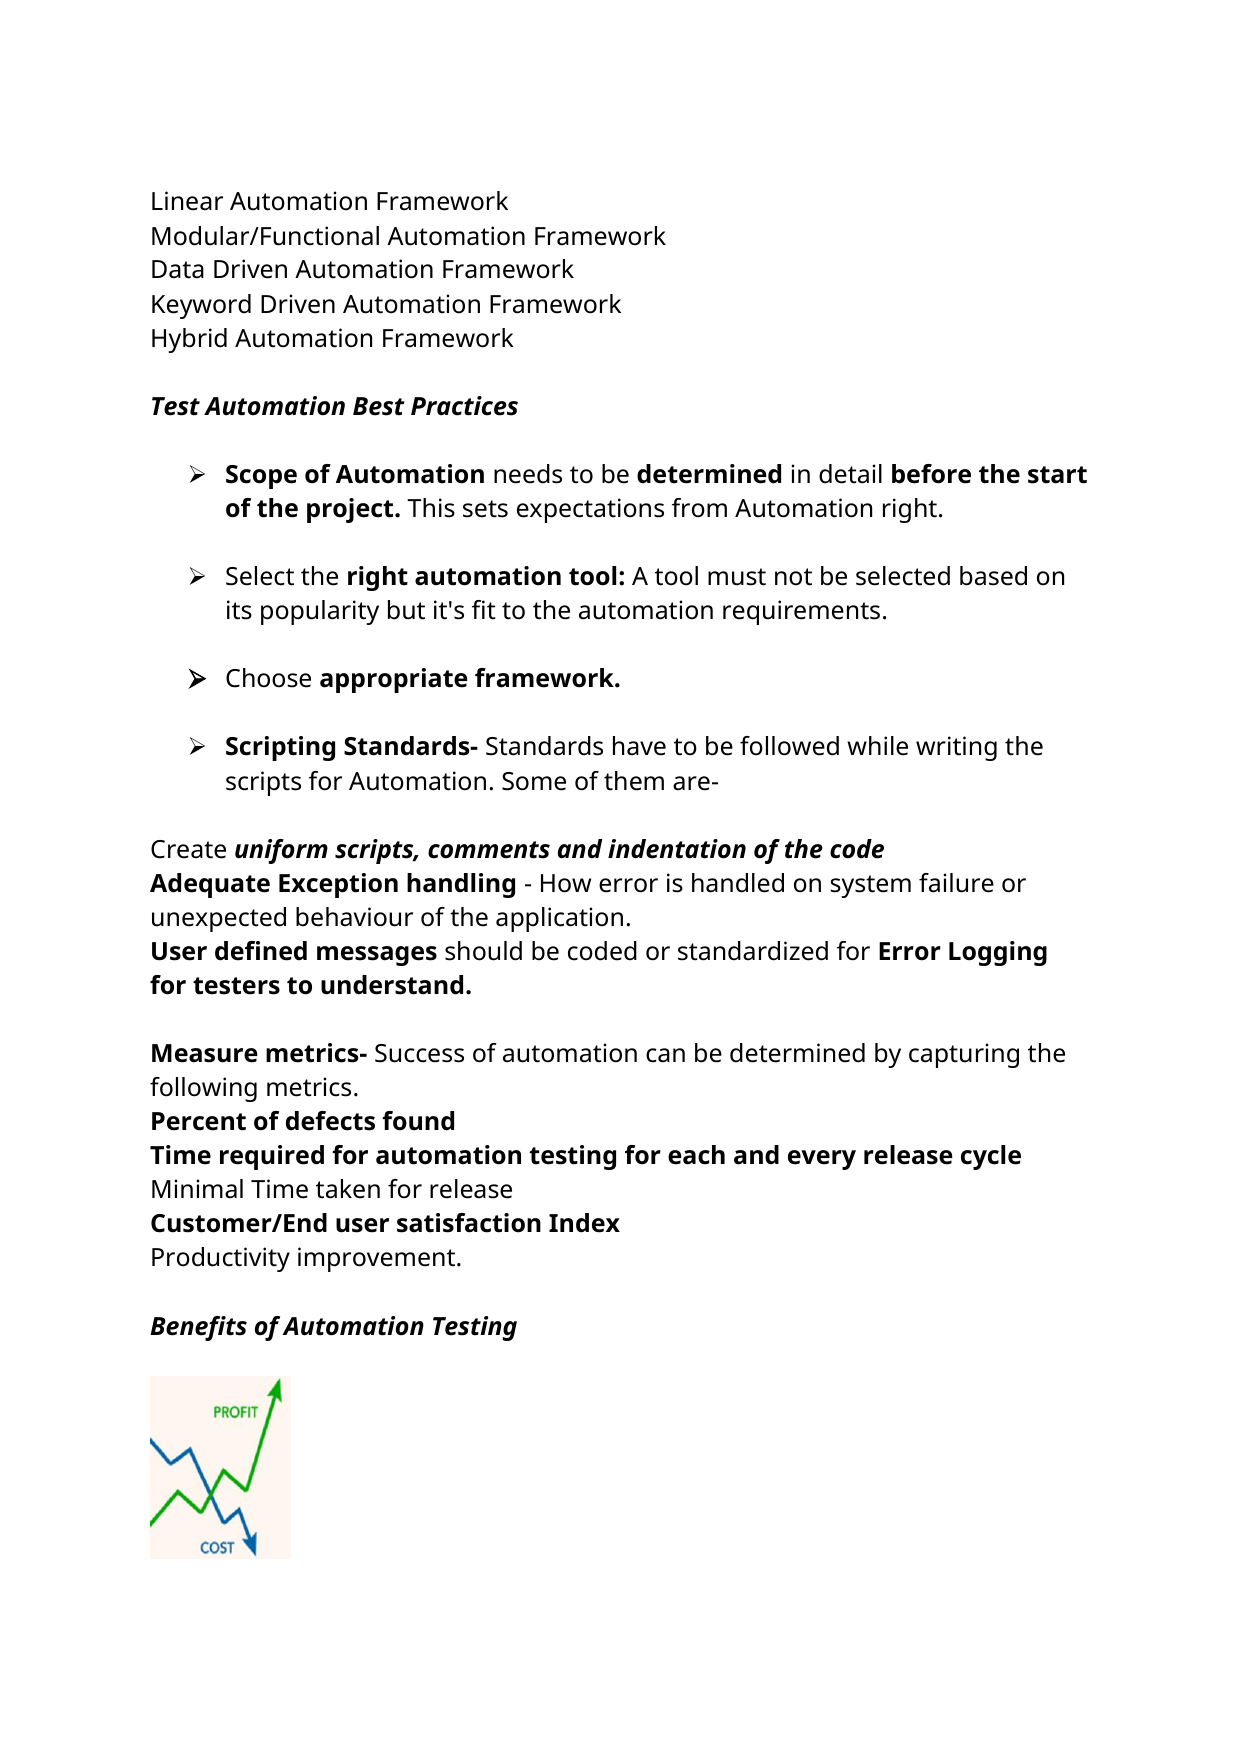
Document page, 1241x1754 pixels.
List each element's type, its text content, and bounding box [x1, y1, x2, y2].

text Hybrid Automation Framework [150, 320, 1090, 354]
list Scripting Standards- Standards have to be followed while writing the scripts for Automation. Some of them are- [187, 729, 1090, 797]
text Measure metrics- Success of automation can be determined by capturing the following metrics. [150, 1036, 1090, 1104]
text Percent of defects found [150, 1104, 1090, 1138]
text User defined messages should be coded or standardized for Error Logging for testers to understand. [150, 933, 1090, 1002]
text Benefits of Automation Testing [150, 1308, 1090, 1342]
text Time required for automation testing for each and every release cycle [150, 1138, 1090, 1172]
text Keyword Driven Automation Framework [150, 286, 1090, 320]
text Productivity improvement. [150, 1240, 1090, 1274]
list Scope of Automation needs to be determined in detail before the start of the project. This sets expectations from Automation right. [187, 457, 1090, 525]
text Test Automation Best Practices [150, 388, 1090, 422]
text Modular/Functional Automation Framework [150, 218, 1090, 252]
text Minimal Time taken for release [150, 1172, 1090, 1206]
text Create uniform scripts, comments and indentation of the code [150, 831, 1090, 865]
text Linear Automation Framework [230, 184, 1090, 218]
text Data Driven Automation Framework [150, 252, 1090, 286]
picture [150, 1376, 291, 1566]
list Choose appropriate framework. [187, 661, 1090, 695]
text Adequate Exception handling - How error is handled on system failure or unexpected behaviour of the application. [150, 865, 1090, 933]
list Select the right automation tool: A tool must not be selected based on its popularity but it's fit to the automation requirements. [187, 559, 1090, 627]
text Customer/End user satisfaction Index [150, 1206, 1090, 1240]
